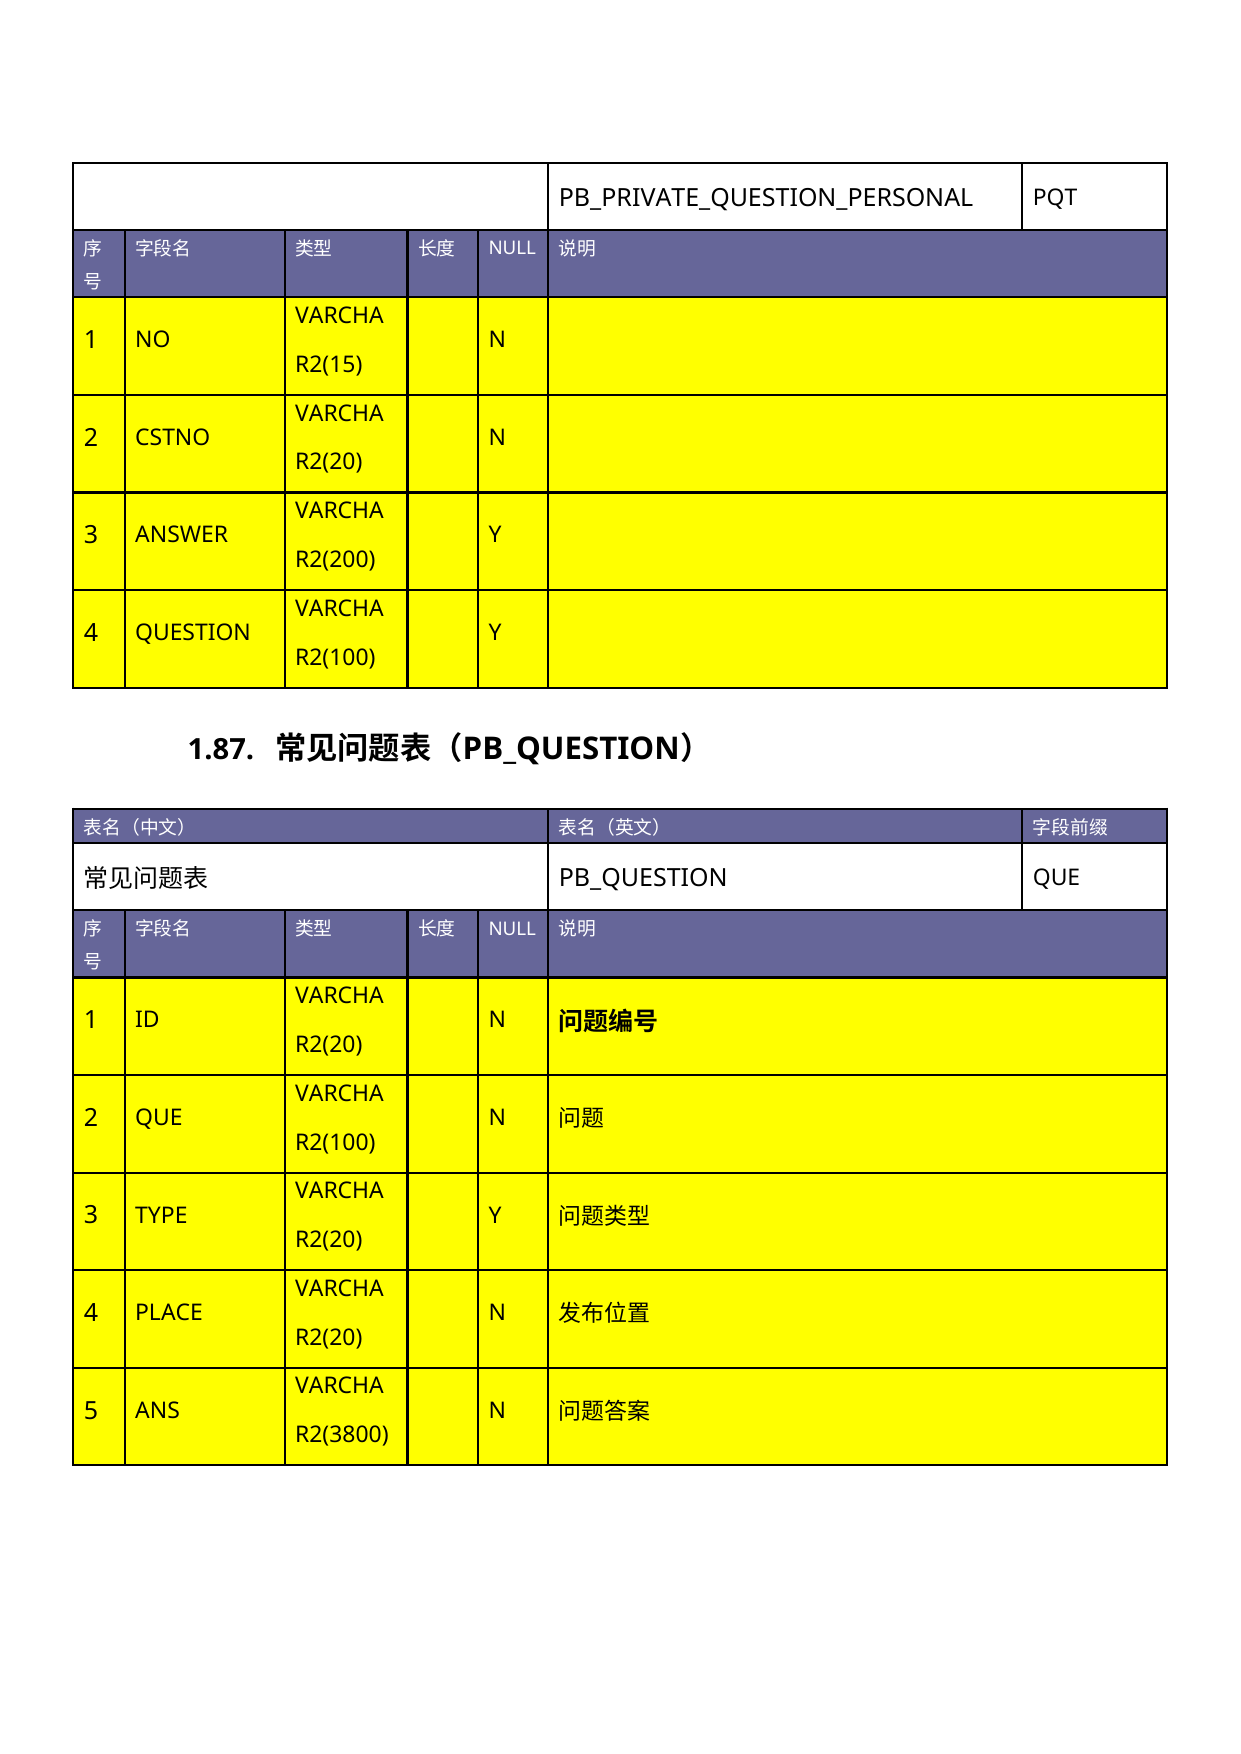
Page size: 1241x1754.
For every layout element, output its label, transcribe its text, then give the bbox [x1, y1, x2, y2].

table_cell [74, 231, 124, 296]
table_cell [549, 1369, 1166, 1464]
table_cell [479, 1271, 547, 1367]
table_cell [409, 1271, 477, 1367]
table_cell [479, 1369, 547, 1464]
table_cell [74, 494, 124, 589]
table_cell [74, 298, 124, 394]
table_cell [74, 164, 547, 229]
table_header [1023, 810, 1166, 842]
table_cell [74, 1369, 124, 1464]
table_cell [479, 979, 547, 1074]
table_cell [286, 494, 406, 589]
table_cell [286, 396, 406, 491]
subtitle 常见问题表（PB_QUESTION） [187, 714, 1028, 779]
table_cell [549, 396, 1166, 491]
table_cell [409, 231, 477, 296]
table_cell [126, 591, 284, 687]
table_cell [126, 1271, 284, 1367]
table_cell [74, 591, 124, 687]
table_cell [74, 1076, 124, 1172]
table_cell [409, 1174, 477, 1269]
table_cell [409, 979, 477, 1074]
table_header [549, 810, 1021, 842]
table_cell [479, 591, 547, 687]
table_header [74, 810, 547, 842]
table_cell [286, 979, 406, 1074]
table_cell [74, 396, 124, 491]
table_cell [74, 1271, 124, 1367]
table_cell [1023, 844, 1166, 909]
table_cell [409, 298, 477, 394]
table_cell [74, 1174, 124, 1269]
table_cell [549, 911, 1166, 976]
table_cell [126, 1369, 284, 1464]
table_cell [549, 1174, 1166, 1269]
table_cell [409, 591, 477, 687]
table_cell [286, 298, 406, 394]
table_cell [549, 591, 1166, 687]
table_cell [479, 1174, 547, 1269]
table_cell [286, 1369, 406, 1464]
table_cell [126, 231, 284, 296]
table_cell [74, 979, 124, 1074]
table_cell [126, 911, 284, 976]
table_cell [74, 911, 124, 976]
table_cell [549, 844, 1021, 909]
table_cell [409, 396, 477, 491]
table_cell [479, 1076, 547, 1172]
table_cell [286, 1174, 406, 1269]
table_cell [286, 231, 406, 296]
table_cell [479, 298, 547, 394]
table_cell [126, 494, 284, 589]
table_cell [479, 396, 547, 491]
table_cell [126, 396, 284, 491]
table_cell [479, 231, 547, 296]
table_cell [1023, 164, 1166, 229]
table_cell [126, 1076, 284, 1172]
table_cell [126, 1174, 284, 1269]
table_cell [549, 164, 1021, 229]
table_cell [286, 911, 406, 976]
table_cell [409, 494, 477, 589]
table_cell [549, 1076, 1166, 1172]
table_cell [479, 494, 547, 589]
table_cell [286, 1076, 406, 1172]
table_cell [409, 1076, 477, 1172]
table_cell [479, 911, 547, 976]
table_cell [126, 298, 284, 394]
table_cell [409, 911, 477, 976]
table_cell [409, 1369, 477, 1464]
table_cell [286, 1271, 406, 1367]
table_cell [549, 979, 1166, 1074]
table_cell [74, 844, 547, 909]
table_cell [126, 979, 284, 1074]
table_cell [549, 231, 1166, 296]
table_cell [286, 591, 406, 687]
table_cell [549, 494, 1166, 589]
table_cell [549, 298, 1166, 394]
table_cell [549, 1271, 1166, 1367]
